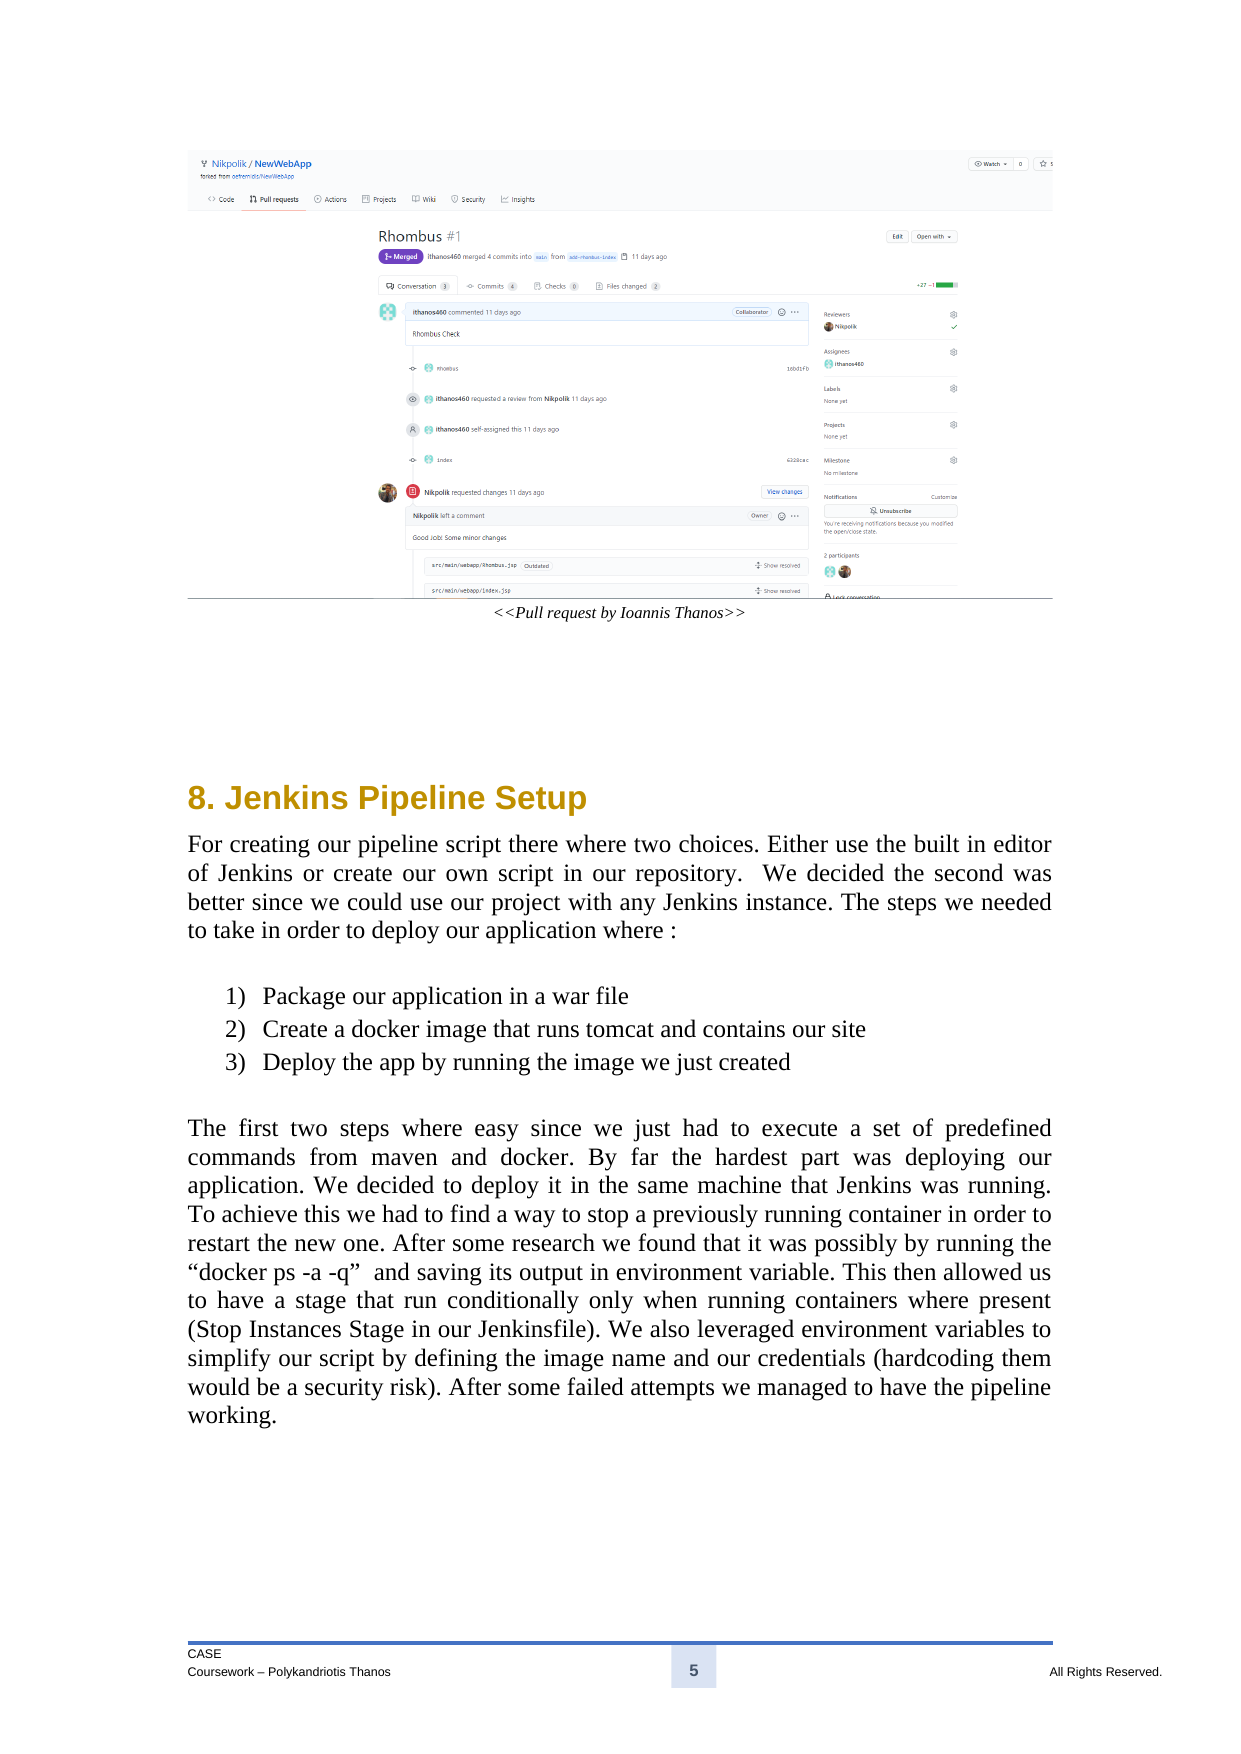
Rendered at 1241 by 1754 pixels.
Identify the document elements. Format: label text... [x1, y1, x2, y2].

subtitle 8. Jenkins Pipeline Setup [187, 778, 1053, 817]
text <<Pull request by Ioannis Thanos>> [187, 602, 1053, 622]
list Package our application in a war file [225, 981, 1053, 1010]
text The first two steps where easy since we just had to execute a set of predefined commands from maven and docker. By far the hardest part was deploying our application. We decided to deploy it in the same machine that Jenkins was running. To achieve this we had to find a way to stop a previously running container in order to restart the new one. After some research we found that it was possibly by running the “docker ps -a -q” and saving its output in environment variable. This then allowed us to have a stage that run conditionally only when running containers where present (Stop Instances Stage in our Jenkinsfile). We also leveraged environment variables to simplify our script by defining the image name and our credentials (hardcoding them would be a security risk). After some failed attempts we managed to have the pipeline working. [187, 1113, 1053, 1429]
list Deploy the app by running the image we just created [225, 1047, 1053, 1076]
text For creating our pipeline script there where two choices. Either use the built in editor of Jenkins or create our own script in our repository. We decided the second was better since we could use our project with any Jenkins instance. The steps we needed to take in order to deploy our application where : [187, 829, 1053, 944]
list Create a docker image that runs tomcat and contains our site [225, 1014, 1053, 1043]
picture [187, 150, 1053, 599]
